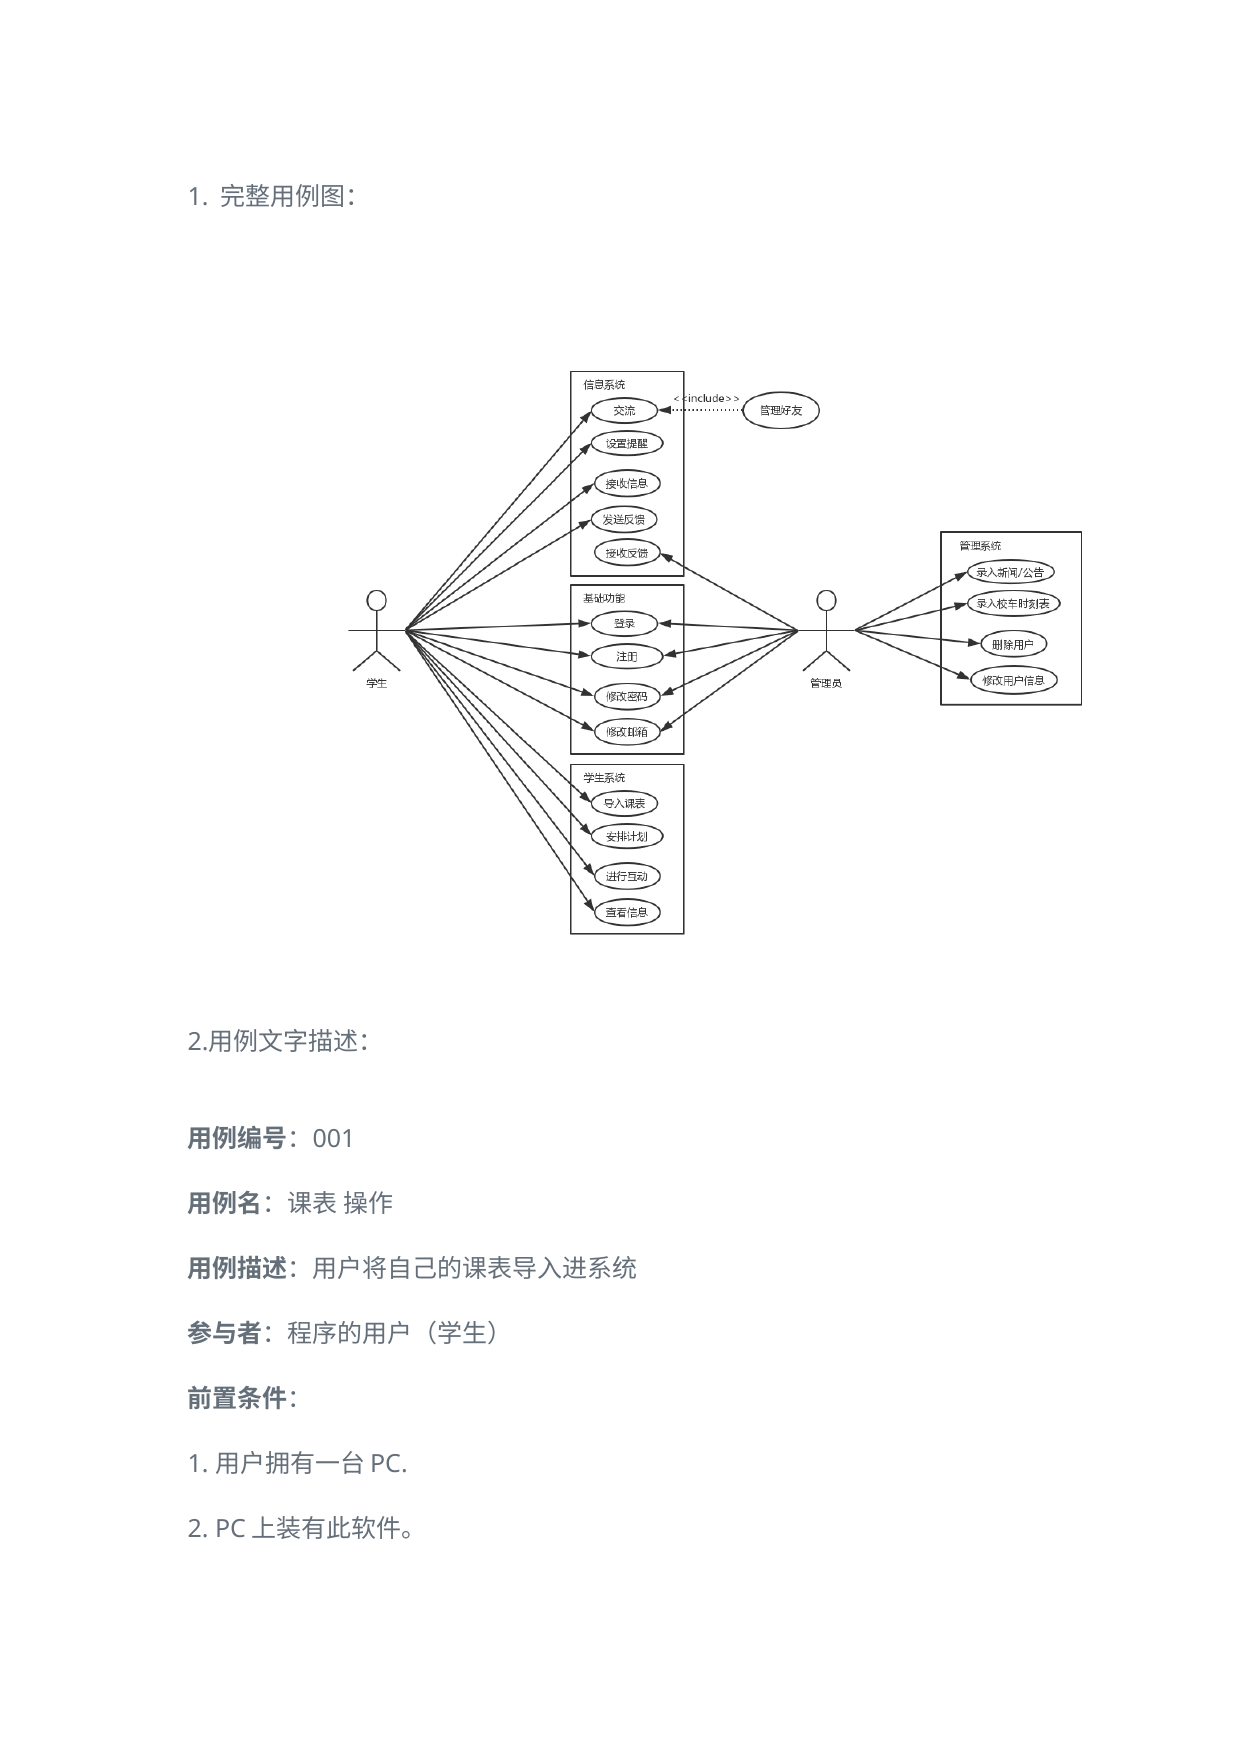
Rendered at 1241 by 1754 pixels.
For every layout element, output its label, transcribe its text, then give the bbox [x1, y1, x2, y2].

text 用例描述：用户将自己的课表导入进系统 [187, 1234, 1053, 1299]
text 用例名：课表 操作 [187, 1169, 1053, 1234]
text 用例编号：001 [187, 1104, 1053, 1169]
text 2.用例文字描述： [187, 1007, 1053, 1072]
text 参与者：程序的用户（学生） [187, 1299, 1053, 1364]
picture [187, 227, 1130, 983]
list 完整用例图： [187, 162, 1053, 227]
text 前置条件： [187, 1364, 1053, 1429]
text 2. PC上装有此软件。 [187, 1494, 1053, 1559]
text 1. 用户拥有一台PC. [187, 1429, 1053, 1494]
